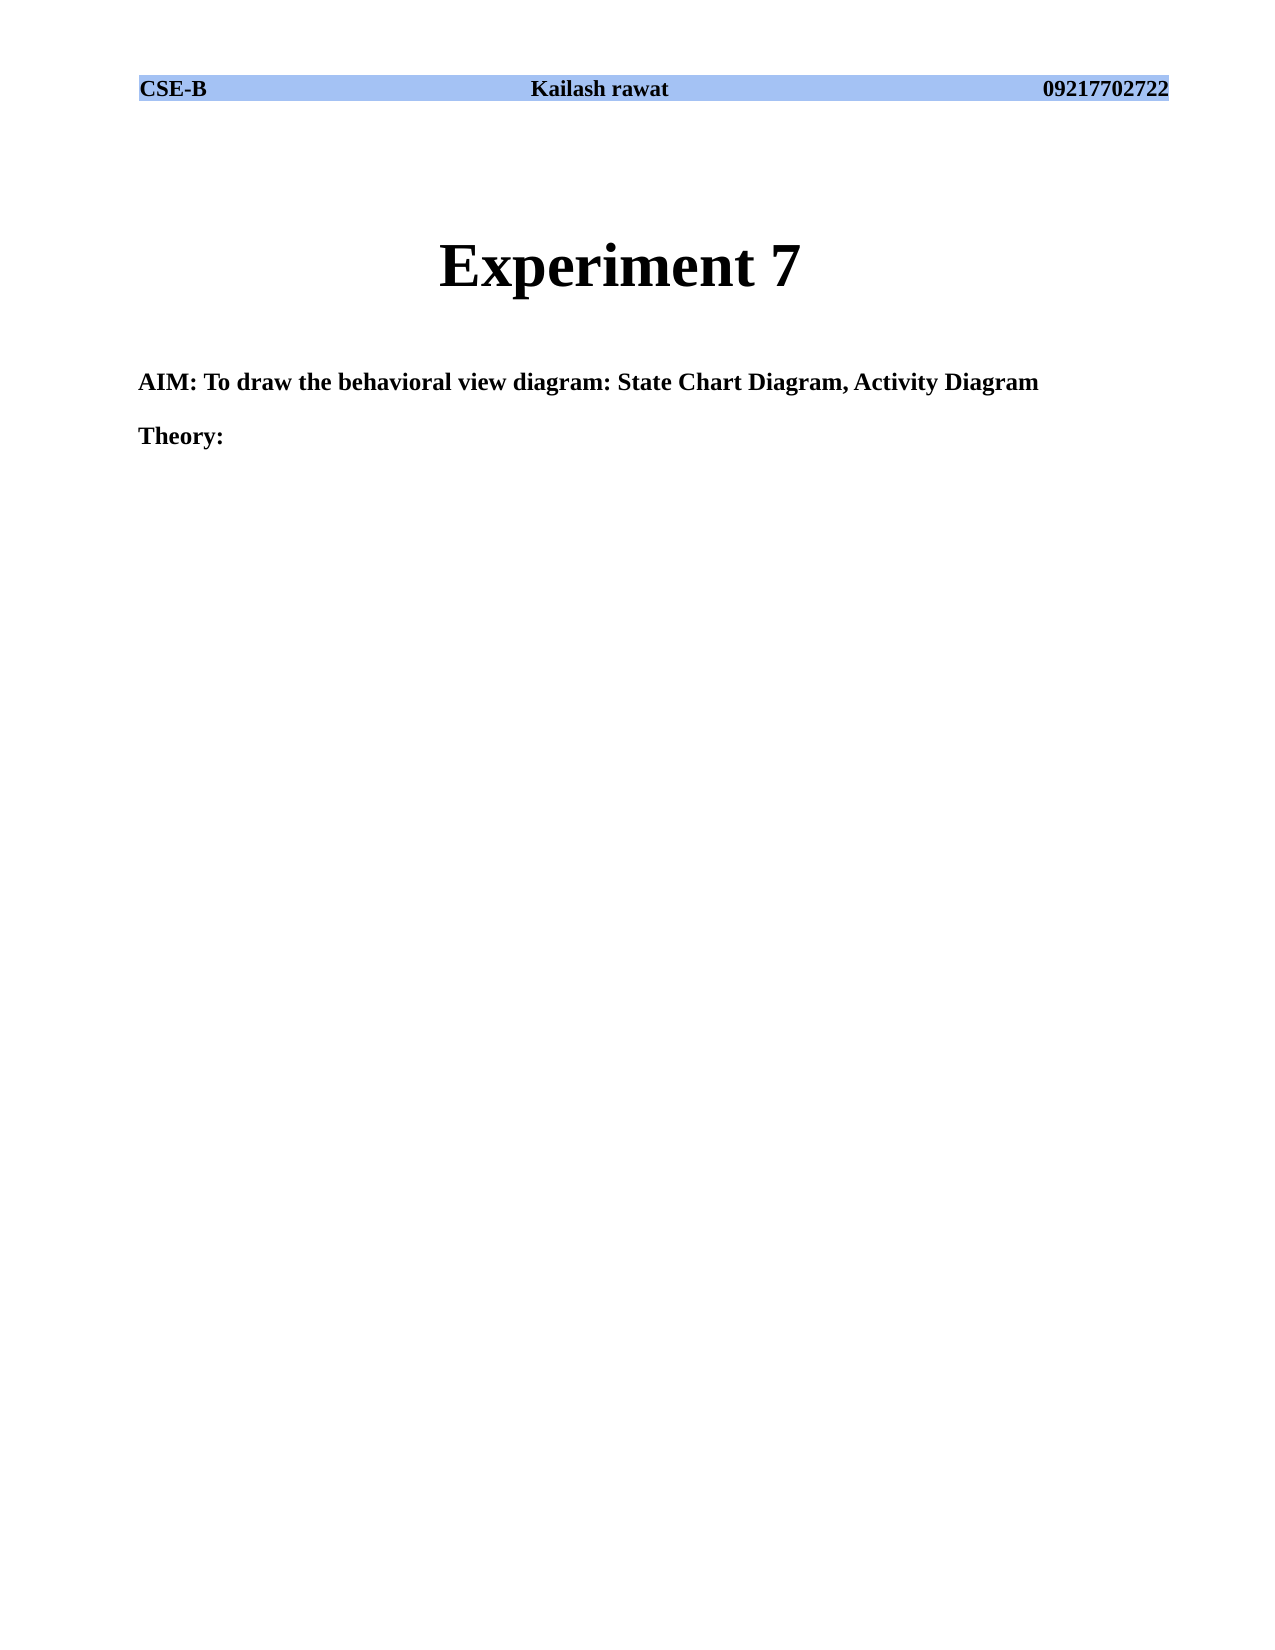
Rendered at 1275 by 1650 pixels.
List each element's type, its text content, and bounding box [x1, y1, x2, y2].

text AIM: To draw the behavioral view diagram: State Chart Diagram, Activity Diagram [138, 367, 1169, 395]
text Theory: [138, 421, 1169, 449]
subtitle Experiment 7 [177, 228, 1064, 300]
